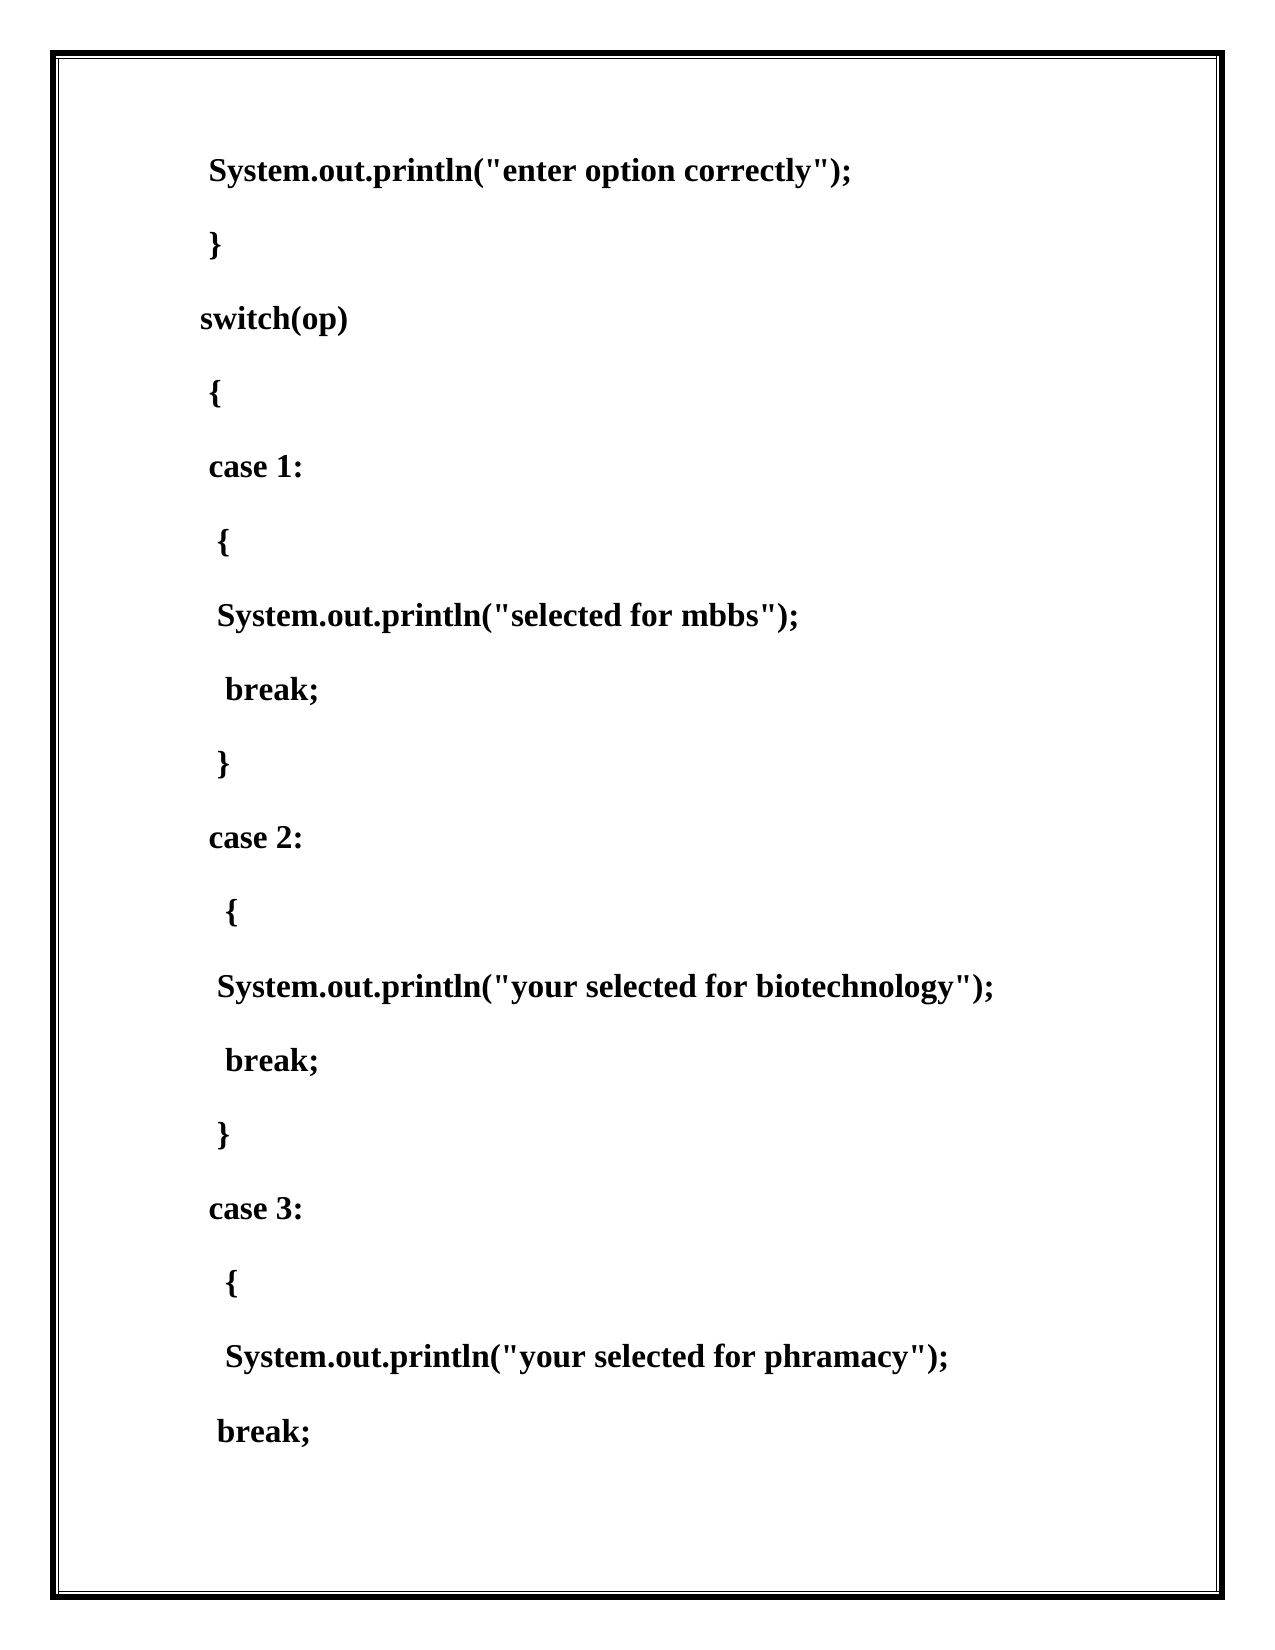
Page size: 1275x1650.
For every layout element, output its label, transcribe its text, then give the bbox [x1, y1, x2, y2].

text break; [150, 669, 1125, 707]
text { [150, 892, 1125, 930]
text break; [150, 1040, 1125, 1078]
text switch(op) [150, 298, 1125, 337]
text case 3: [150, 1188, 1125, 1227]
text System.out.println("your selected for phramacy"); [150, 1337, 1125, 1375]
text System.out.println("enter option correctly"); [150, 150, 1125, 188]
text { [150, 1262, 1125, 1301]
text } [150, 1114, 1125, 1152]
text { [150, 521, 1125, 559]
text { [150, 372, 1125, 411]
text case 2: [150, 817, 1125, 856]
text } [150, 224, 1125, 262]
text System.out.println("your selected for biotechnology"); [150, 966, 1125, 1004]
text System.out.println("selected for mbbs"); [150, 595, 1125, 633]
text break; [150, 1411, 1125, 1449]
text case 1: [150, 447, 1125, 485]
text } [150, 743, 1125, 782]
